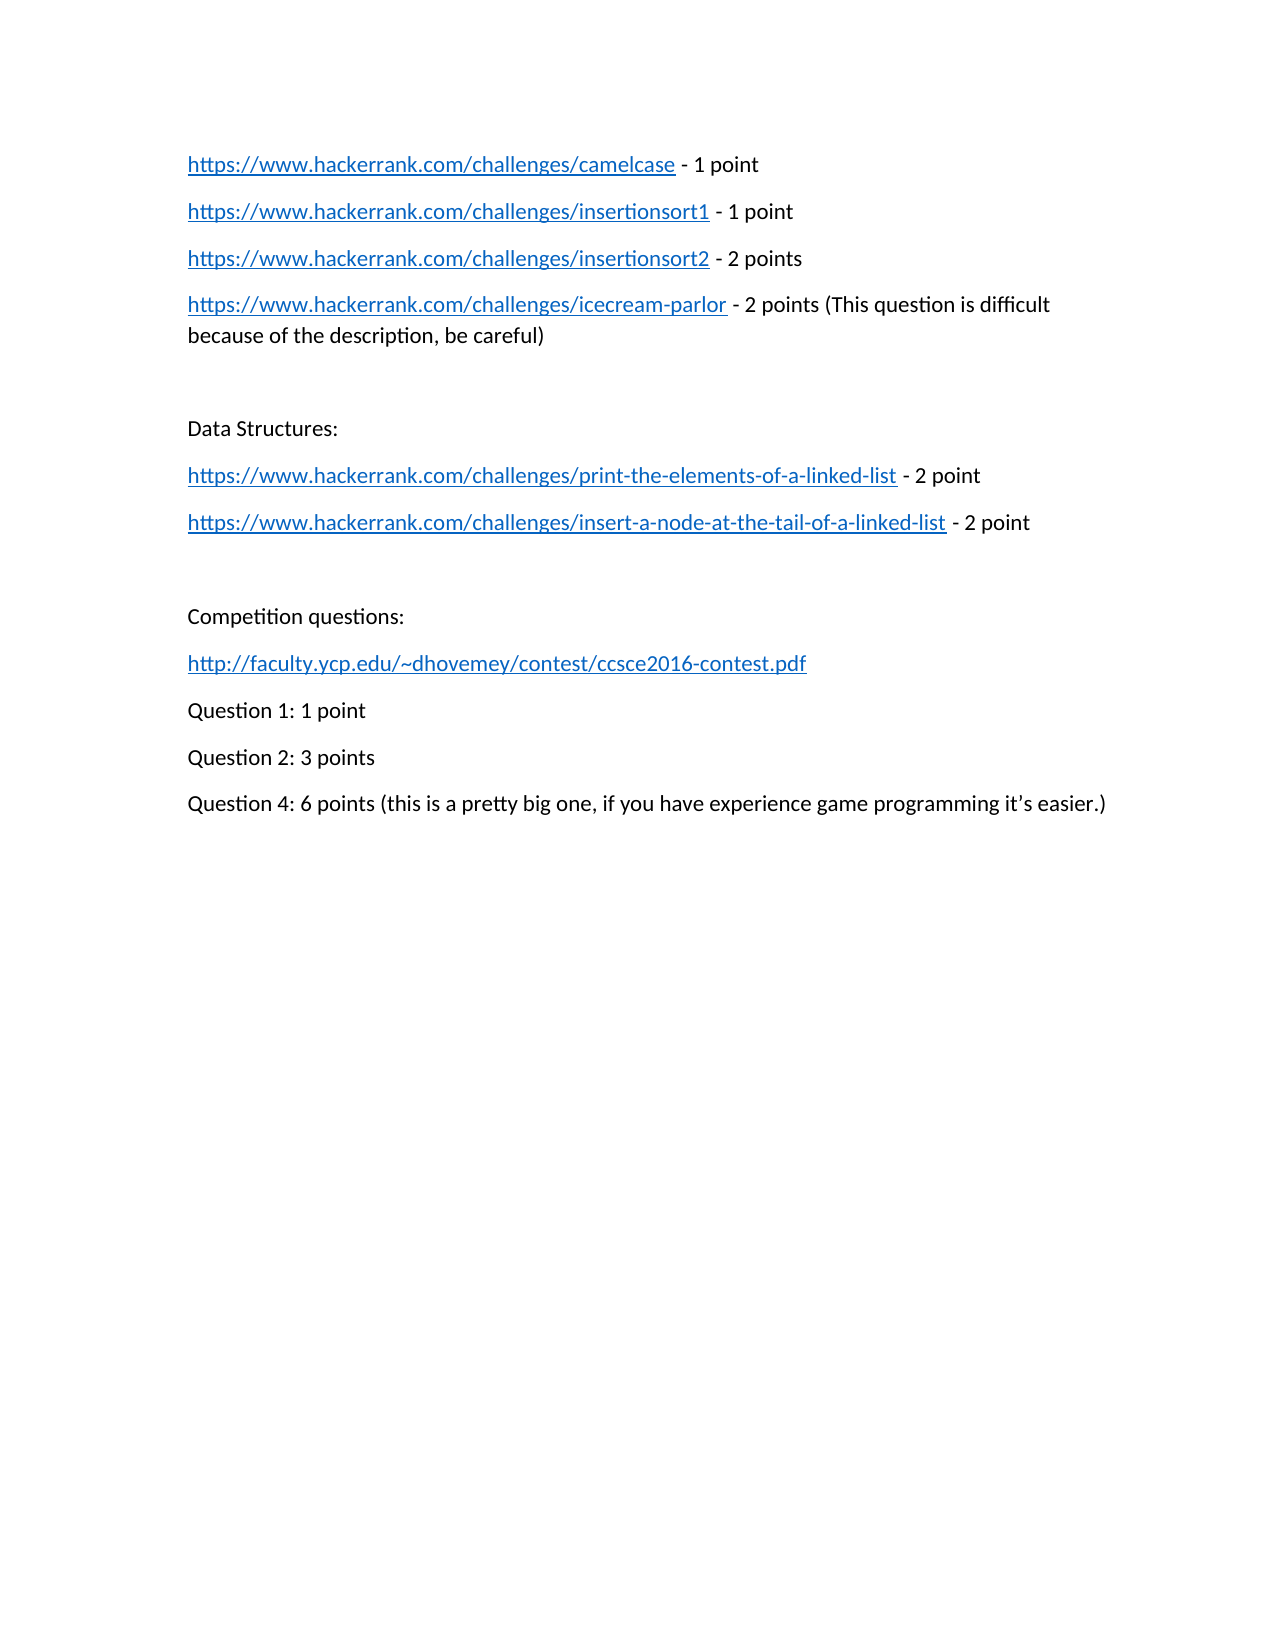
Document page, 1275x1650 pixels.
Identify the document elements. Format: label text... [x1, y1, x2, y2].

text Data Structures: [187, 414, 1125, 443]
text https://www.hackerrank.com/challenges/insertionsort1 - 1 point [187, 197, 1125, 225]
text Question 4: 6 points (this is a pretty big one, if you have experience game programming it’s easier.) [187, 789, 1125, 818]
text Competition questions: [187, 602, 1125, 630]
text https://www.hackerrank.com/challenges/camelcase - 1 point [187, 150, 1125, 178]
text https://www.hackerrank.com/challenges/insert-a-node-at-the-tail-of-a-linked-list - 2 point [187, 508, 1125, 536]
text Question 2: 3 points [187, 743, 1125, 771]
text http://faculty.ycp.edu/~dhovemey/contest/ccsce2016-contest.pdf [187, 649, 1125, 677]
text https://www.hackerrank.com/challenges/icecream-parlor - 2 points (This question is difficult because of the description, be careful) [187, 291, 1125, 349]
text https://www.hackerrank.com/challenges/print-the-elements-of-a-linked-list - 2 point [187, 461, 1125, 489]
text Question 1: 1 point [187, 696, 1125, 724]
text https://www.hackerrank.com/challenges/insertionsort2 - 2 points [187, 244, 1125, 272]
